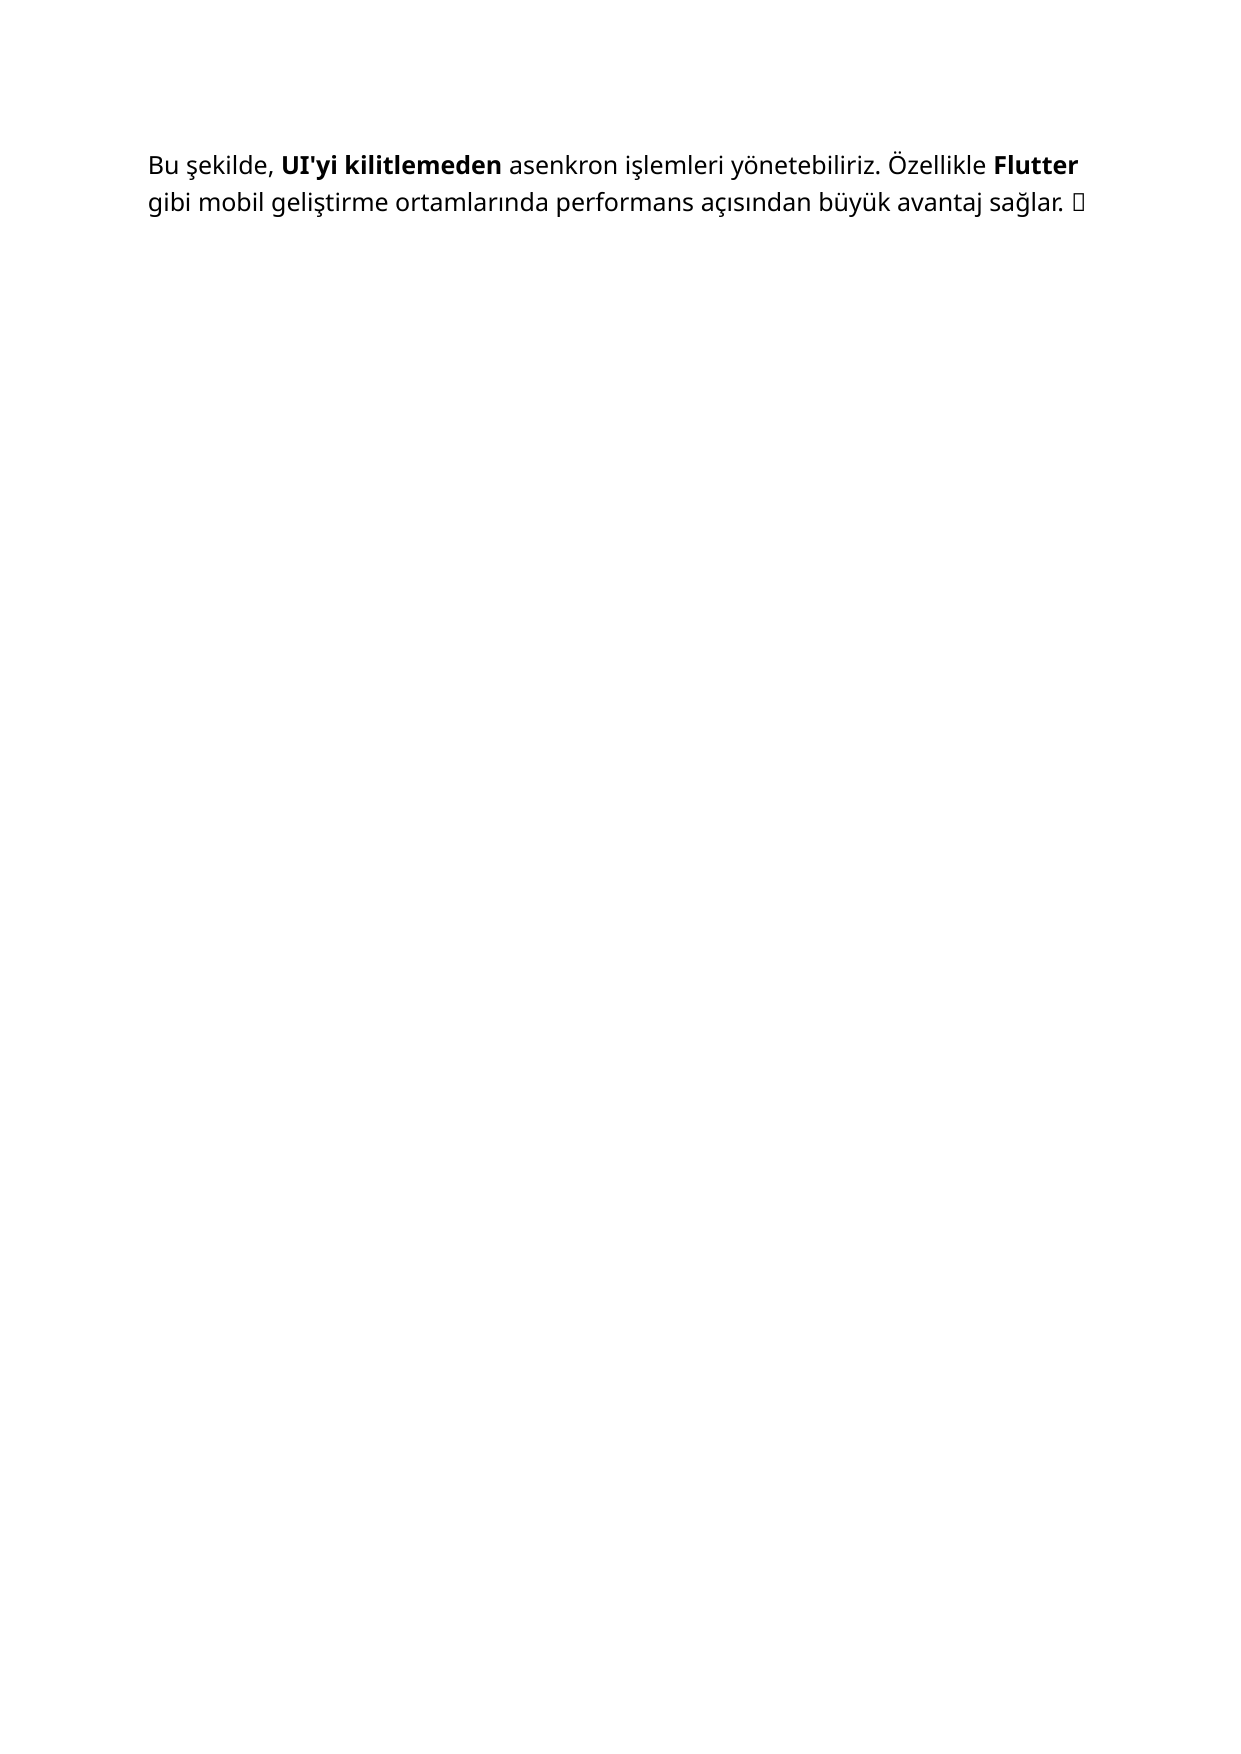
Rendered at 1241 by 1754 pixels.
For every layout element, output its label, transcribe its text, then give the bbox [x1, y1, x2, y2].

text Bu şekilde, UI'yi kilitlemeden asenkron işlemleri yönetebiliriz. Özellikle Flutter gibi mobil geliştirme ortamlarında performans açısından büyük avantaj sağlar. 🎯 [148, 148, 1093, 218]
